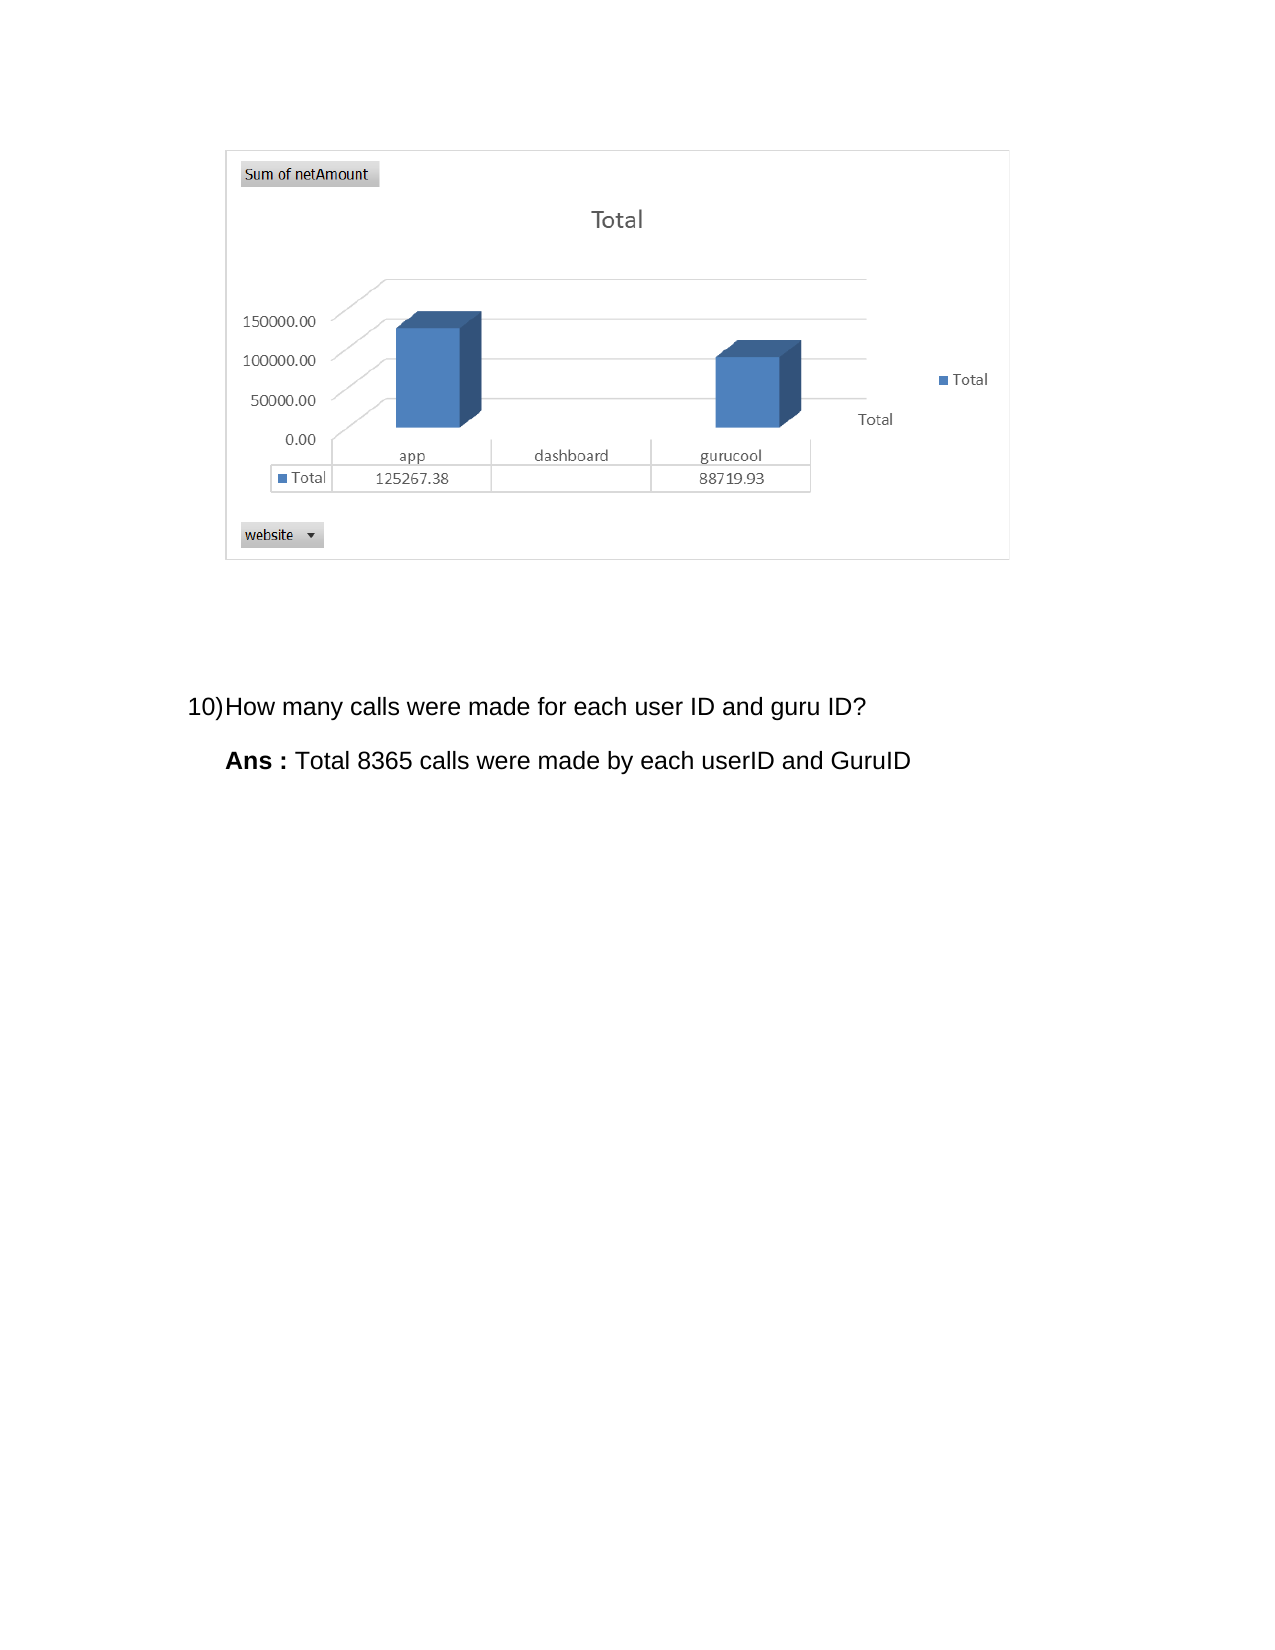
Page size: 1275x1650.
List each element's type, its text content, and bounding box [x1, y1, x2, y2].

list How many calls were made for each user ID and guru ID? [187, 692, 1125, 721]
text Ans : Total 8365 calls were made by each userID and GuruID [225, 746, 1125, 774]
picture [225, 150, 1010, 560]
